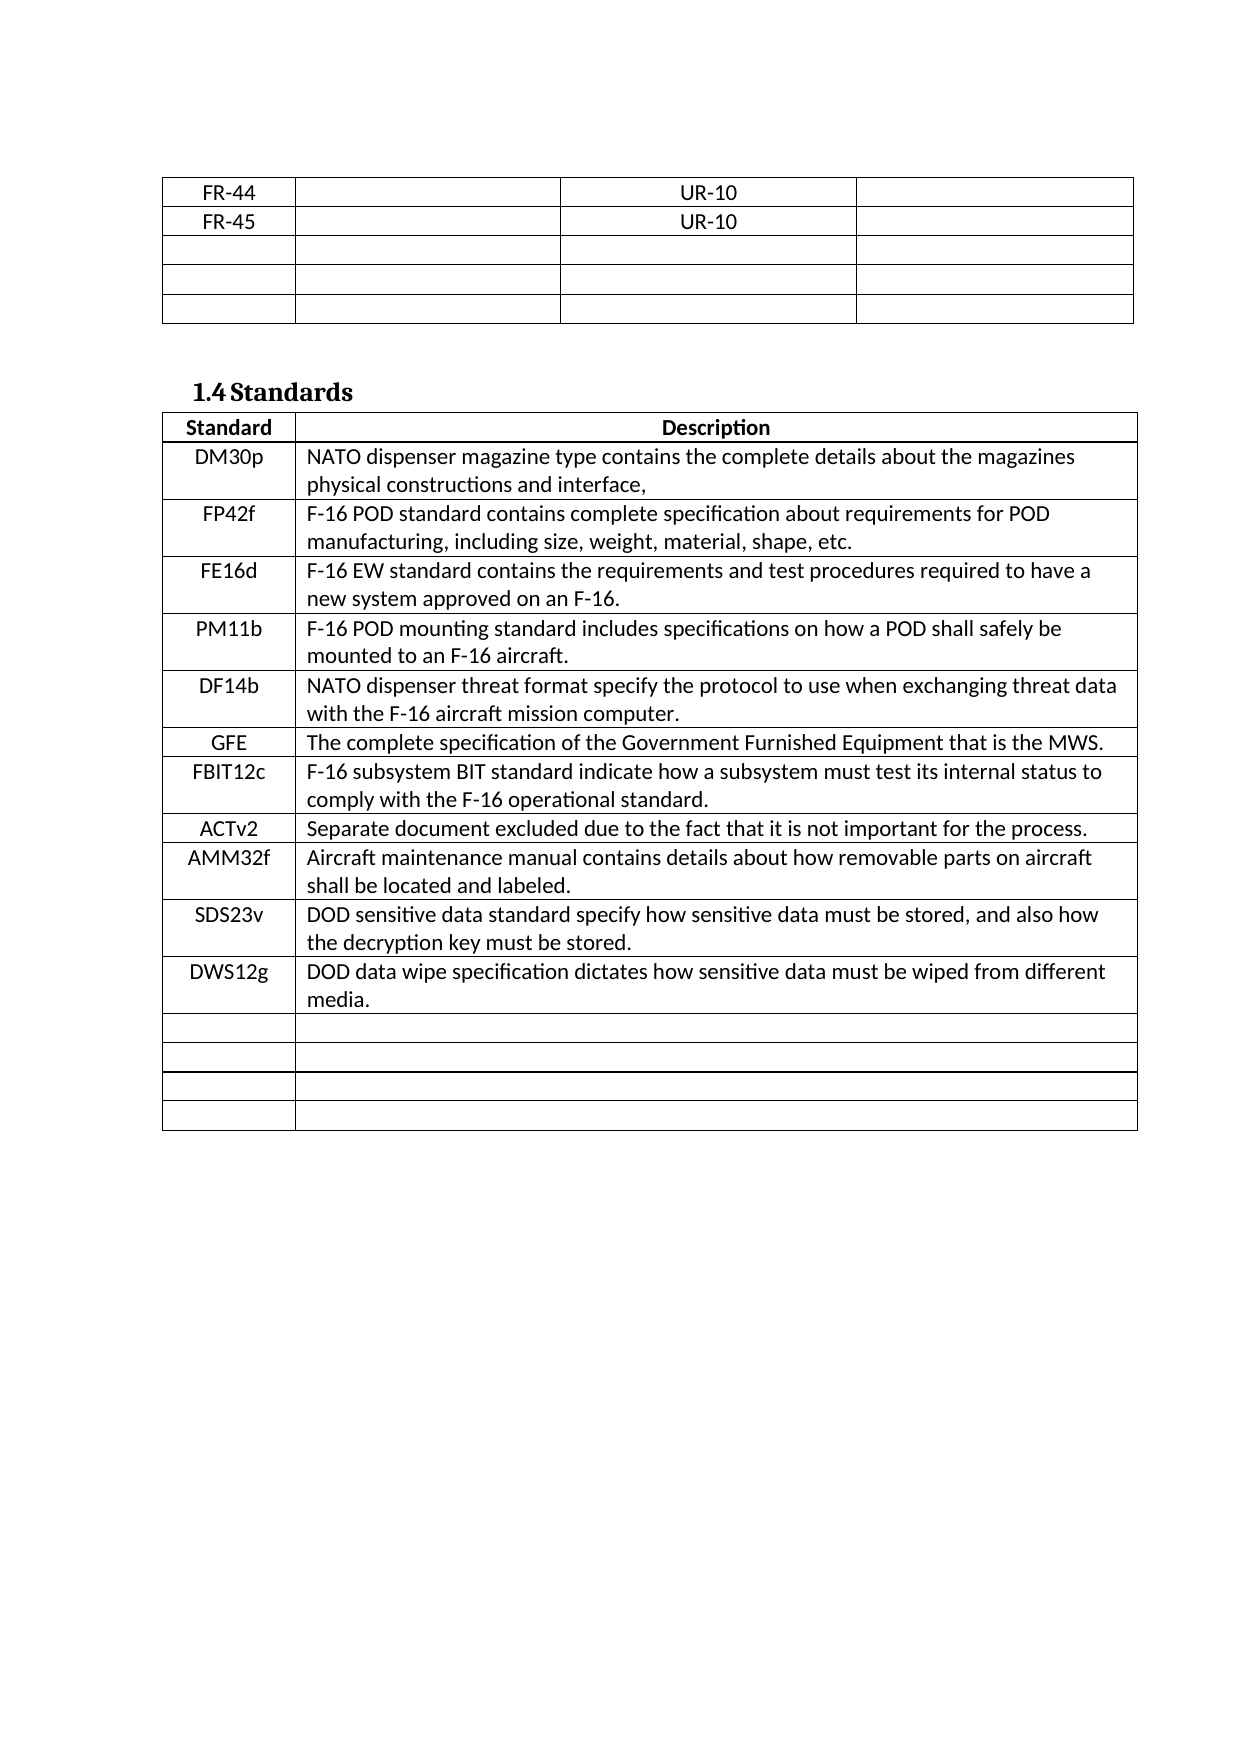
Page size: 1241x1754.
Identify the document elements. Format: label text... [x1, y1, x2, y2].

table_cell [296, 1101, 1137, 1129]
table_cell [296, 178, 560, 206]
table_cell NATO dispenser threat format specify the protocol to use when exchanging threat data with the F-16 aircraft mission computer. [296, 671, 1137, 727]
table_cell [857, 178, 1133, 206]
table_header Description [296, 413, 1137, 441]
table_cell GFE [163, 728, 295, 756]
table_cell [561, 236, 856, 264]
table_cell AMM32f [163, 843, 295, 899]
table_cell [296, 1014, 1137, 1042]
table_cell [857, 295, 1133, 322]
table_cell [296, 207, 560, 235]
table_cell [296, 236, 560, 264]
table_cell F-16 subsystem BIT standard indicate how a subsystem must test its internal status to comply with the F-16 operational standard. [296, 757, 1137, 813]
table_cell [296, 265, 560, 293]
table_cell FBIT12c [163, 757, 295, 813]
table_cell FR-44 [163, 178, 295, 206]
table_cell DWS12g [163, 957, 295, 1013]
table_cell [163, 265, 295, 293]
table_cell Separate document excluded due to the fact that it is not important for the process. [296, 814, 1137, 842]
table_cell [163, 236, 295, 264]
table_cell [296, 1043, 1137, 1071]
table_cell [296, 295, 560, 322]
table_cell UR-10 [561, 178, 856, 206]
table_cell Aircraft maintenance manual contains details about how removable parts on aircraft shall be located and labeled. [296, 843, 1137, 899]
table_cell DOD sensitive data standard specify how sensitive data must be stored, and also how the decryption key must be stored. [296, 900, 1137, 956]
table_cell FR-45 [163, 207, 295, 235]
table_cell [163, 1073, 295, 1100]
table_cell F-16 POD mounting standard includes specifications on how a POD shall safely be mounted to an F-16 aircraft. [296, 614, 1137, 670]
table_cell [857, 207, 1133, 235]
table_cell [561, 295, 856, 322]
table_cell ACTv2 [163, 814, 295, 842]
table_cell NATO dispenser magazine type contains the complete details about the magazines physical constructions and interface, [296, 443, 1137, 498]
table_cell PM11b [163, 614, 295, 670]
table_cell [857, 236, 1133, 264]
table_cell DOD data wipe specification dictates how sensitive data must be wiped from different media. [296, 957, 1137, 1013]
table_cell FE16d [163, 557, 295, 613]
table_cell [163, 295, 295, 322]
table_cell [857, 265, 1133, 293]
table_cell [163, 1043, 295, 1071]
table_cell DF14b [163, 671, 295, 727]
table_header Standard [163, 413, 295, 441]
table_cell SDS23v [163, 900, 295, 956]
table_cell [296, 1073, 1137, 1100]
table_cell F-16 EW standard contains the requirements and test procedures required to have a new system approved on an F-16. [296, 557, 1137, 613]
table_cell [163, 1014, 295, 1042]
table_cell F-16 POD standard contains complete specification about requirements for POD manufacturing, including size, weight, material, shape, etc. [296, 500, 1137, 556]
subtitle Standards [193, 377, 1122, 408]
table_cell DM30p [163, 443, 295, 498]
table_cell UR-10 [561, 207, 856, 235]
table_cell [163, 1101, 295, 1129]
table_cell [561, 265, 856, 293]
table_cell The complete specification of the Government Furnished Equipment that is the MWS. [296, 728, 1137, 756]
table_cell FP42f [163, 500, 295, 556]
